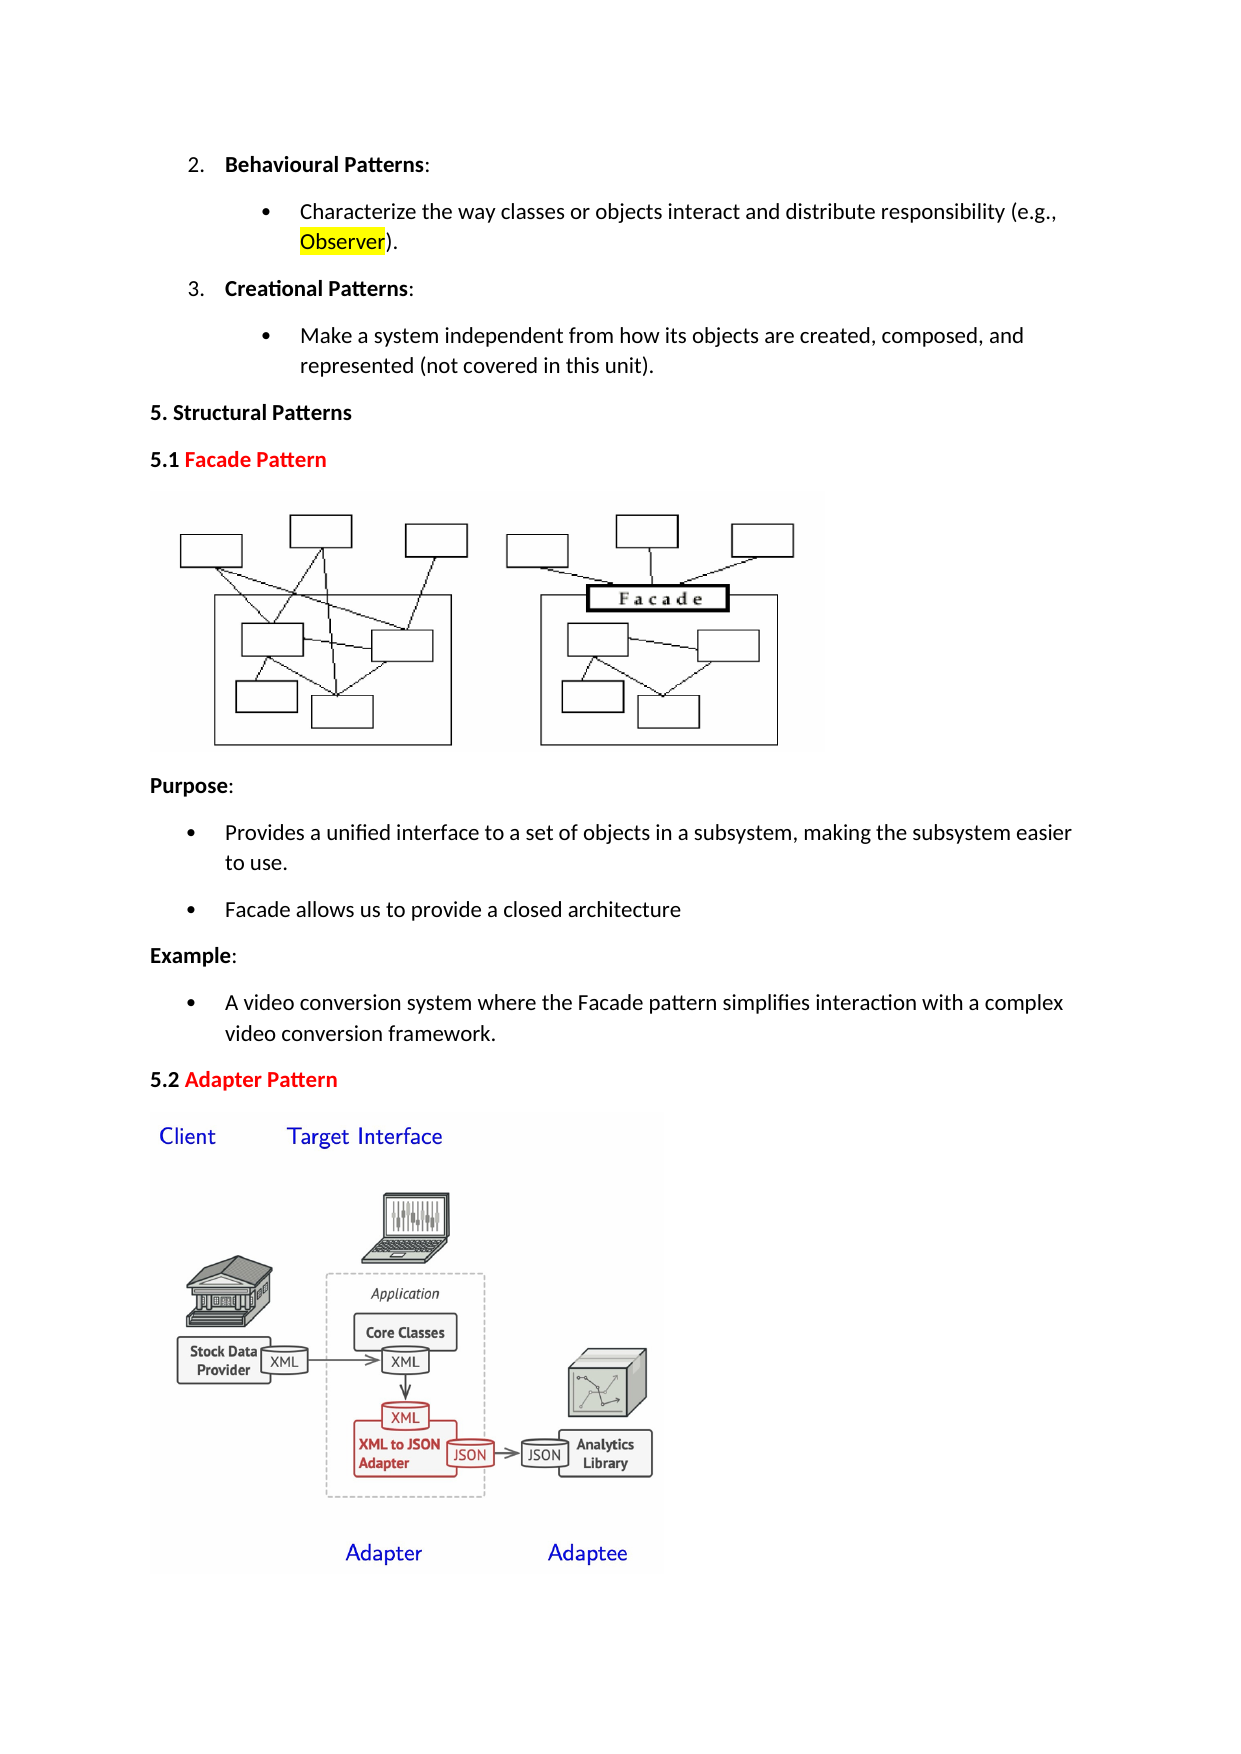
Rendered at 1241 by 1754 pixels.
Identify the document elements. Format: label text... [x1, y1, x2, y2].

text 5. Structural Patterns [150, 398, 1090, 426]
text Example: [150, 942, 1090, 969]
list Facade allows us to provide a closed architecture [187, 895, 1090, 923]
list A video conversion system where the Facade pattern simplifies interaction with a complex video conversion framework. [187, 988, 1090, 1047]
picture [150, 1112, 665, 1574]
list Behavioural Patterns: [187, 150, 1090, 178]
list Make a system independent from how its objects are created, composed, and represented (not covered in this unit). [262, 321, 1090, 379]
text 5.2 Adapter Pattern [150, 1066, 1090, 1093]
text 5.1 Facade Pattern [150, 445, 1090, 473]
text Purpose: [150, 771, 1090, 799]
picture [150, 491, 826, 752]
list Characterize the way classes or objects interact and distribute responsibility (e.g., Observer). [262, 197, 1090, 255]
list Provides a unified interface to a set of objects in a subsystem, making the subsystem easier to use. [187, 818, 1090, 876]
list Creational Patterns: [187, 274, 1090, 302]
